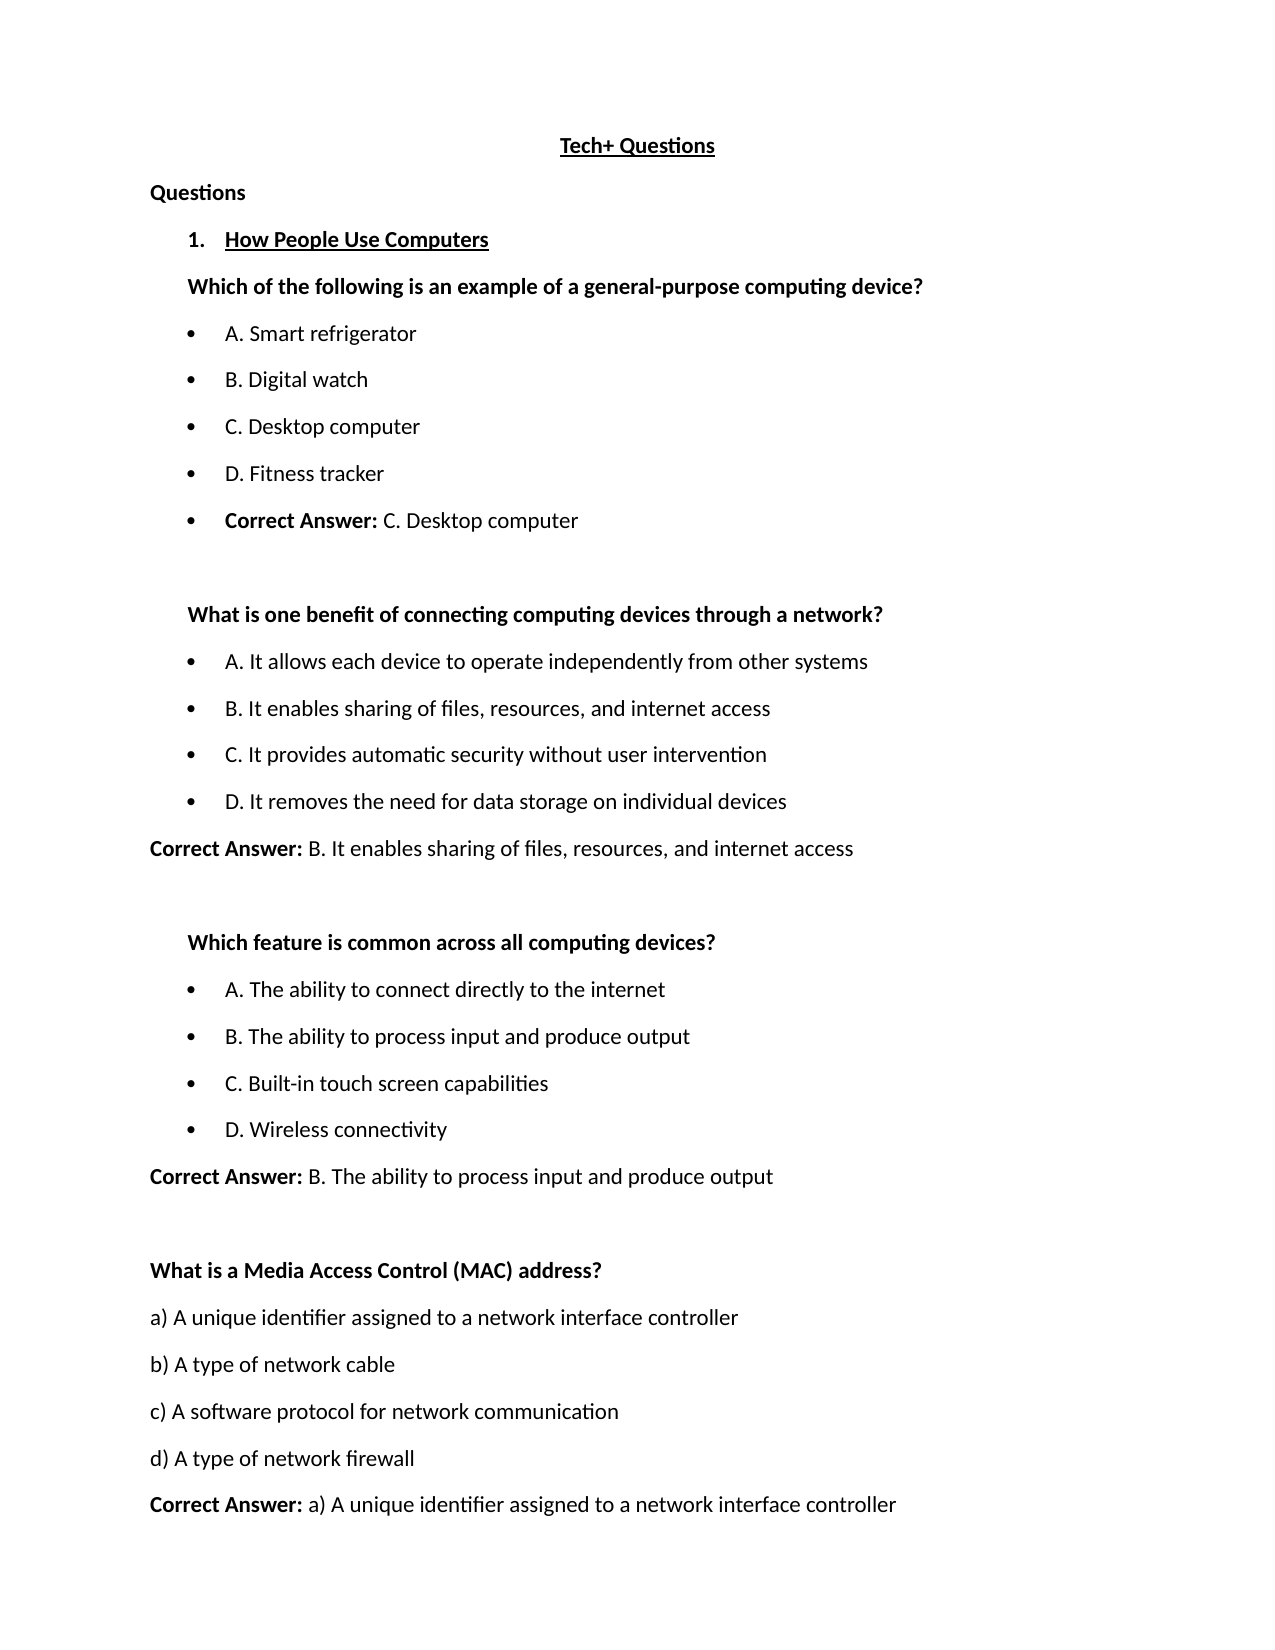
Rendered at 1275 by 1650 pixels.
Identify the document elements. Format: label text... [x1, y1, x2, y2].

list C. Built-in touch screen capabilities [187, 1069, 1125, 1097]
list C. Desktop computer [187, 412, 1125, 441]
text d) A type of network firewall [150, 1444, 1125, 1472]
list A. The ability to connect directly to the internet [187, 975, 1125, 1003]
list Correct Answer: C. Desktop computer [187, 506, 1125, 534]
list B. Digital watch [187, 366, 1125, 394]
list A. Smart refrigerator [187, 319, 1125, 347]
text Correct Answer: B. It enables sharing of files, resources, and internet access [150, 834, 1125, 862]
text Which feature is common across all computing devices? [150, 928, 1125, 956]
list How People Use Computers [187, 225, 1125, 253]
list A. It allows each device to operate independently from other systems [187, 647, 1125, 675]
text Which of the following is an example of a general-purpose computing device? [150, 272, 1125, 300]
text a) A unique identifier assigned to a network interface controller [150, 1303, 1125, 1331]
text Correct Answer: B. The ability to process input and produce output [150, 1162, 1125, 1191]
list B. The ability to process input and produce output [187, 1022, 1125, 1050]
text b) A type of network cable [150, 1350, 1125, 1378]
text Correct Answer: a) A unique identifier assigned to a network interface controller [150, 1491, 1125, 1519]
text c) A software protocol for network communication [150, 1397, 1125, 1425]
list D. Fitness tracker [187, 459, 1125, 487]
text Tech+ Questions [150, 131, 1125, 159]
text What is a Media Access Control (MAC) address? [150, 1256, 1125, 1284]
list B. It enables sharing of files, resources, and internet access [187, 694, 1125, 722]
list C. It provides automatic security without user intervention [187, 741, 1125, 769]
list D. Wireless connectivity [187, 1116, 1125, 1144]
text What is one benefit of connecting computing devices through a network? [150, 600, 1125, 628]
list D. It removes the need for data storage on individual devices [187, 787, 1125, 816]
text Questions [150, 178, 1125, 206]
